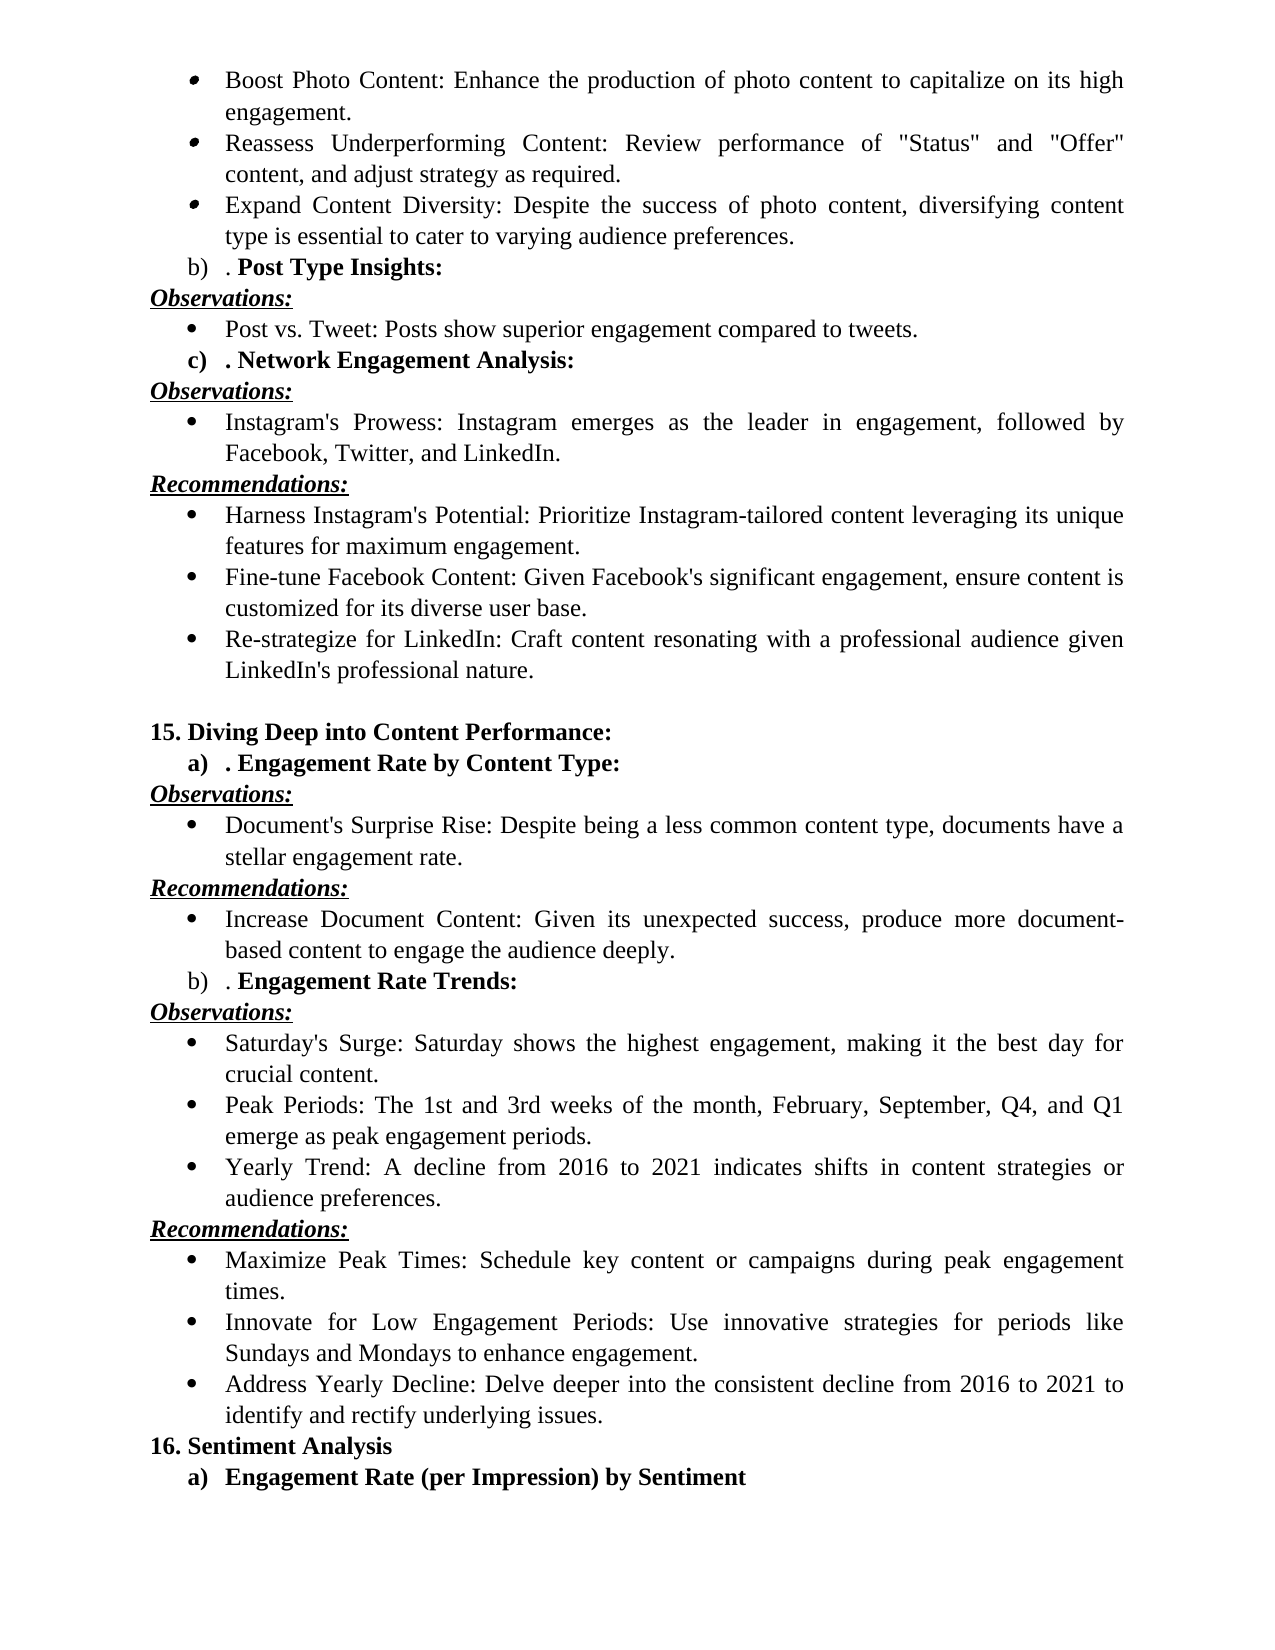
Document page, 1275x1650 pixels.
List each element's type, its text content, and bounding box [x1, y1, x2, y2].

list Harness Instagram's Potential: Prioritize Instagram-tailored content leveraging its unique features for maximum engagement. [187, 500, 1125, 560]
list Increase Document Content: Given its unexpected success, produce more document-based content to engage the audience deeply. [187, 904, 1125, 963]
list Engagement Rate (per Impression) by Sentiment [187, 1462, 1125, 1491]
list Saturday's Surge: Saturday shows the highest engagement, making it the best day for crucial content. [187, 1028, 1125, 1088]
text 16. Sentiment Analysis [150, 1431, 1125, 1460]
text Observations: [150, 376, 1125, 405]
list Document's Surprise Rise: Despite being a less common content type, documents have a stellar engagement rate. [187, 811, 1125, 870]
list Reassess Underperforming Content: Review performance of "Status" and "Offer" content, and adjust strategy as required. [187, 128, 1125, 187]
list . Engagement Rate by Content Type: [187, 748, 1125, 777]
text Observations: [150, 779, 1125, 808]
text Observations: [150, 997, 1125, 1026]
list Maximize Peak Times: Schedule key content or campaigns during peak engagement times. [187, 1245, 1125, 1305]
list . Network Engagement Analysis: [187, 345, 1125, 374]
text Recommendations: [150, 1214, 1125, 1243]
list Address Yearly Decline: Delve deeper into the consistent decline from 2016 to 2021 to identify and rectify underlying issues. [187, 1369, 1125, 1429]
list . Engagement Rate Trends: [187, 966, 1125, 994]
list Instagram's Prowess: Instagram emerges as the leader in engagement, followed by Facebook, Twitter, and LinkedIn. [187, 407, 1125, 467]
list Post vs. Tweet: Posts show superior engagement compared to tweets. [187, 314, 1125, 343]
text 15. Diving Deep into Content Performance: [150, 717, 1125, 746]
list Innovate for Low Engagement Periods: Use innovative strategies for periods like Sundays and Mondays to enhance engagement. [187, 1307, 1125, 1367]
list Peak Periods: The 1st and 3rd weeks of the month, February, September, Q4, and Q1 emerge as peak engagement periods. [187, 1090, 1125, 1150]
text Observations: [150, 283, 1125, 312]
list Boost Photo Content: Enhance the production of photo content to capitalize on its high engagement. [187, 66, 1125, 125]
text Recommendations: [150, 873, 1125, 901]
list Yearly Trend: A decline from 2016 to 2021 indicates shifts in content strategies or audience preferences. [187, 1152, 1125, 1212]
list Expand Content Diversity: Despite the success of photo content, diversifying content type is essential to cater to varying audience preferences. [187, 190, 1125, 249]
list . Post Type Insights: [187, 252, 1125, 281]
text Recommendations: [150, 469, 1125, 498]
list Re-strategize for LinkedIn: Craft content resonating with a professional audience given LinkedIn's professional nature. [187, 624, 1125, 684]
list Fine-tune Facebook Content: Given Facebook's significant engagement, ensure content is customized for its diverse user base. [187, 562, 1125, 622]
